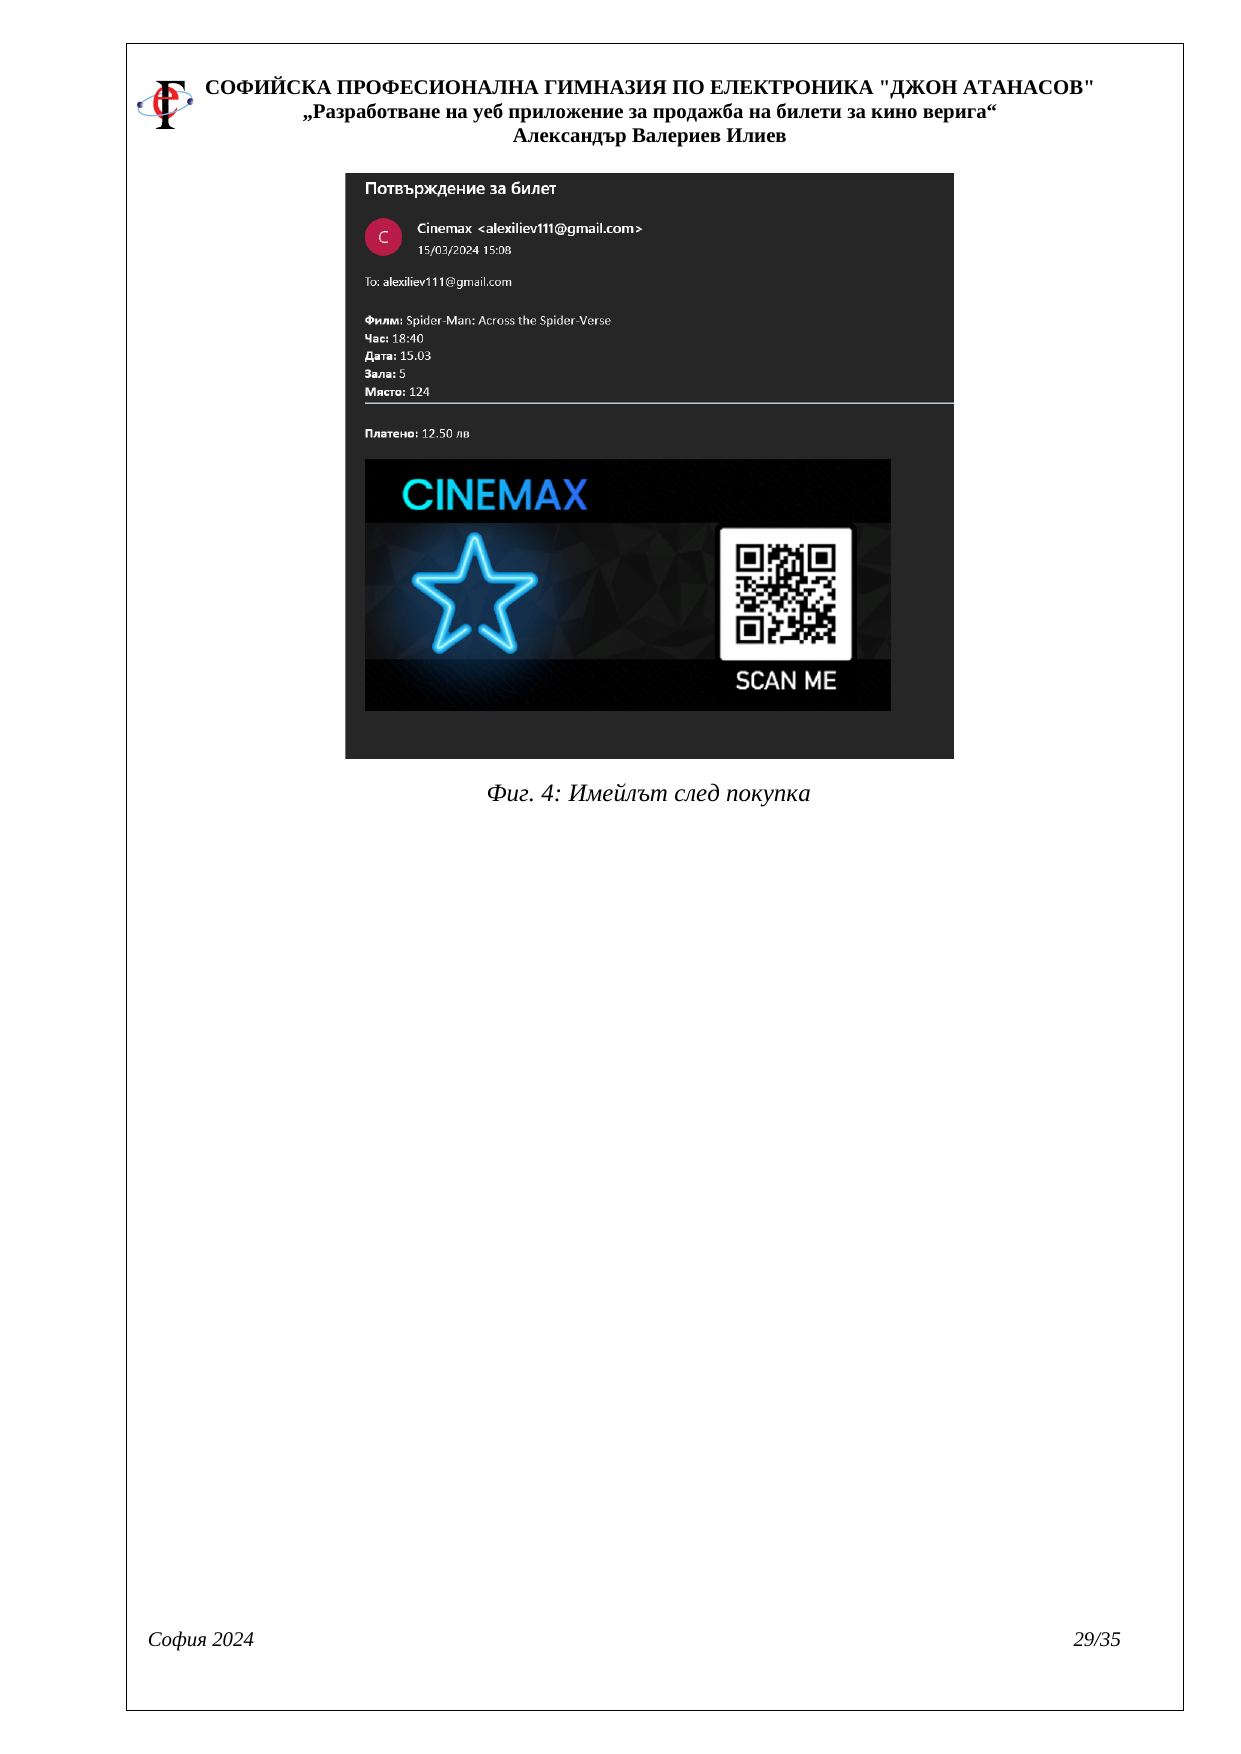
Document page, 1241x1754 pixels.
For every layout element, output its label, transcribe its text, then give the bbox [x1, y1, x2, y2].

picture [345, 173, 954, 759]
text Фиг. 4: Имейлът след покупка [148, 778, 1152, 807]
